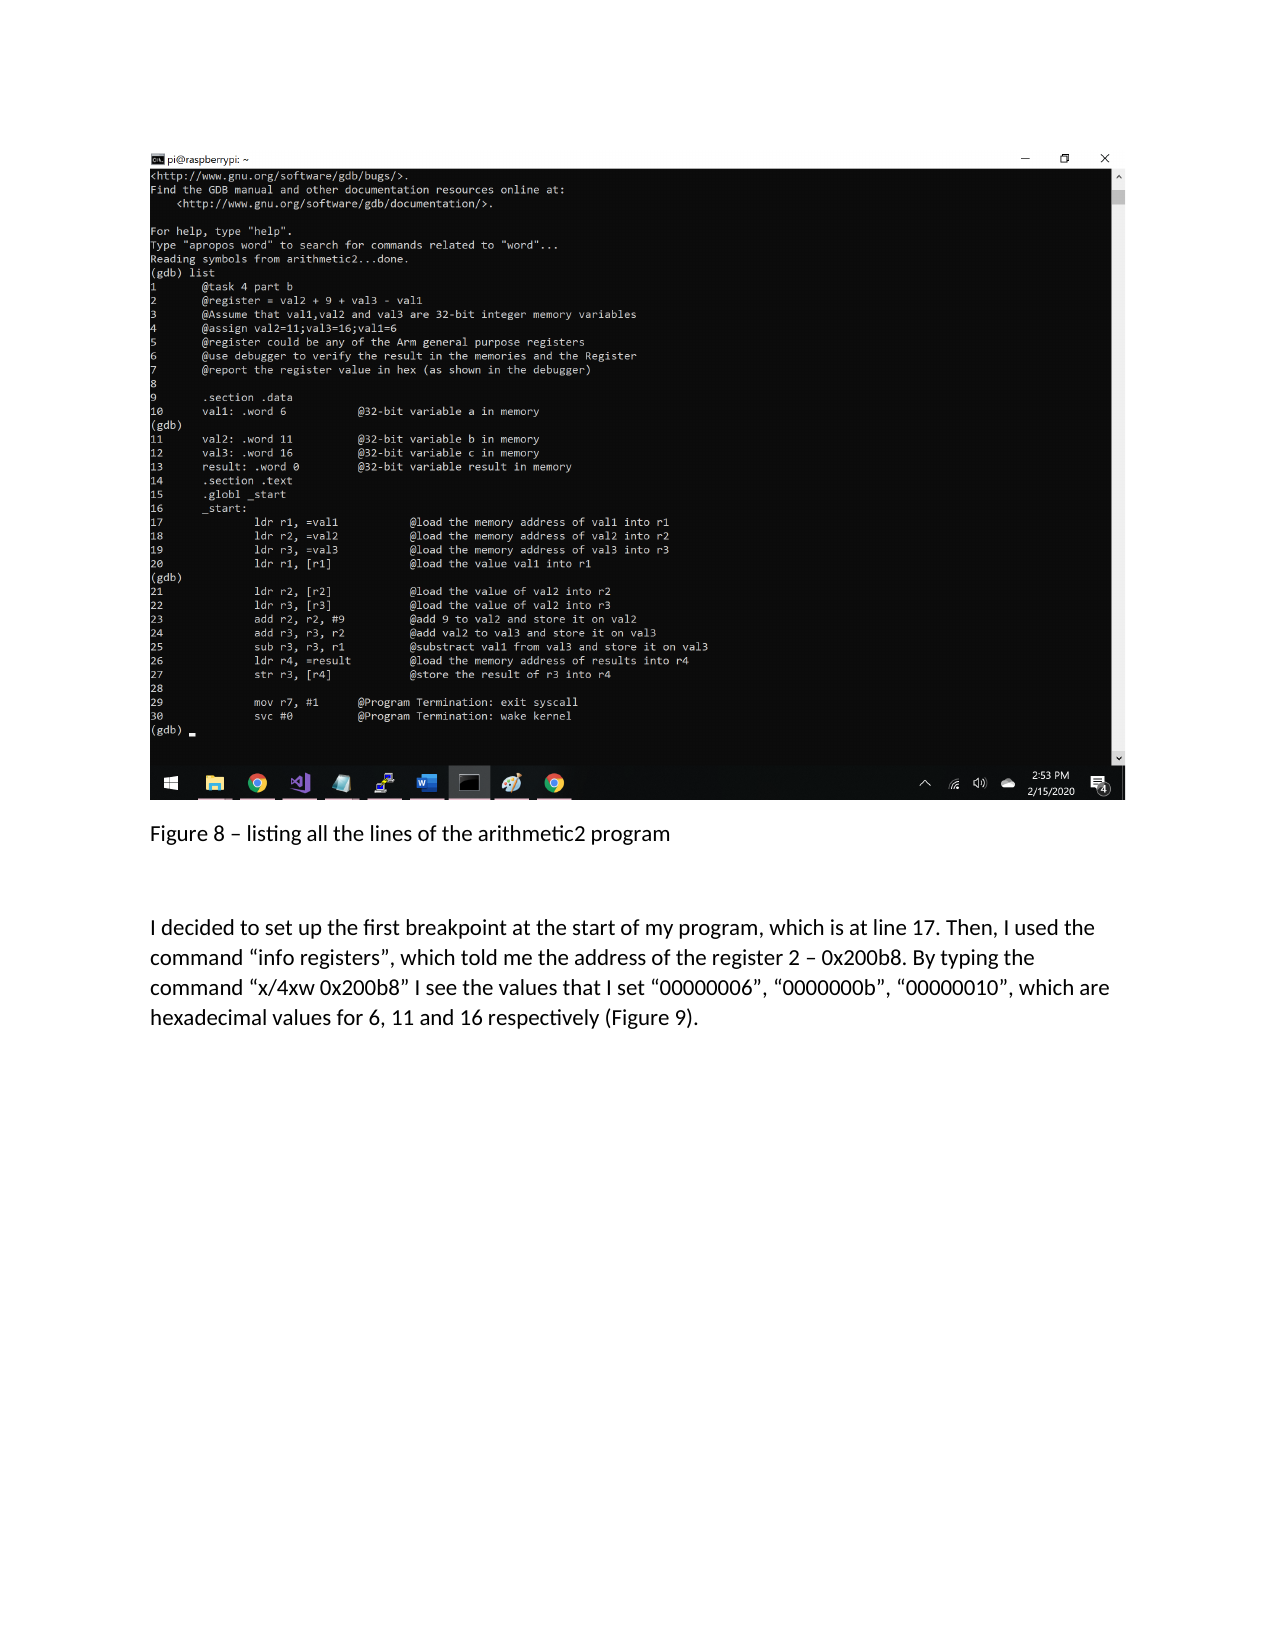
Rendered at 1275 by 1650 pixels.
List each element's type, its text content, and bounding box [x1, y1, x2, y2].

picture [150, 150, 1125, 800]
text I decided to set up the first breakpoint at the start of my program, which is at line 17. Then, I used the command “info registers”, which told me the address of the register 2 – 0x200b8. By typing the command “x/4xw 0x200b8” I see the values that I set “00000006”, “0000000b”, “00000010”, which are hexadecimal values for 6, 11 and 16 respectively (Figure 9). [150, 913, 1125, 1031]
text Figure 8 – listing all the lines of the arithmetic2 program [150, 819, 1125, 847]
